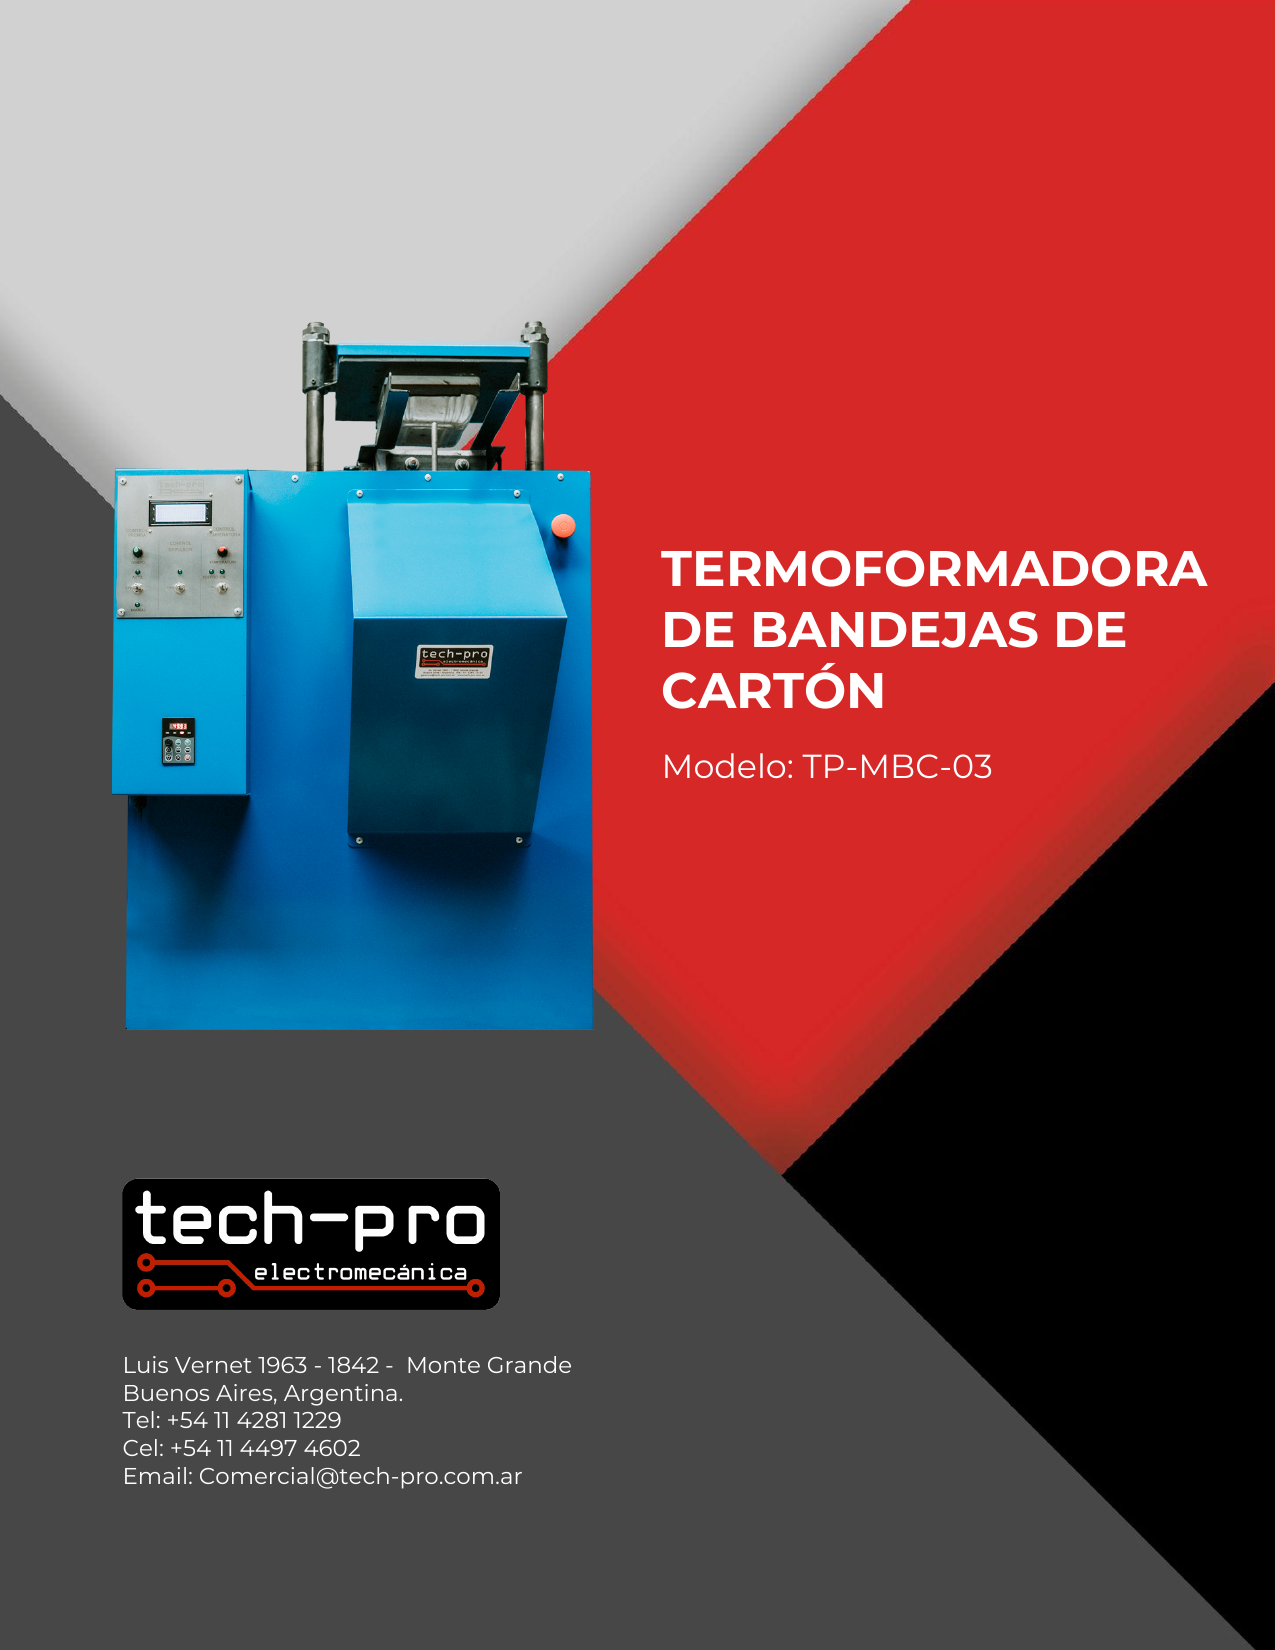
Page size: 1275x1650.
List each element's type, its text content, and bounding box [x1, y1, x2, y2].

table_header TERMOFORMADORA DE BANDEJAS DE CARTÓN Modelo: TP-MBC-03 [651, 158, 1237, 1167]
table_cell Luis Vernet 1963 - 1842 - Monte Grande Buenos Aires, Argentina. Tel: +54 11 4281 1229 Cel: +54 11 4497 4602 Email: Comercial@tech-pro.com.ar [112, 1340, 651, 1504]
table_header [112, 158, 651, 1167]
table_cell [651, 1167, 1237, 1340]
table_cell [651, 1340, 1237, 1504]
picture [0, 0, 1275, 1650]
table_cell [112, 1167, 651, 1340]
